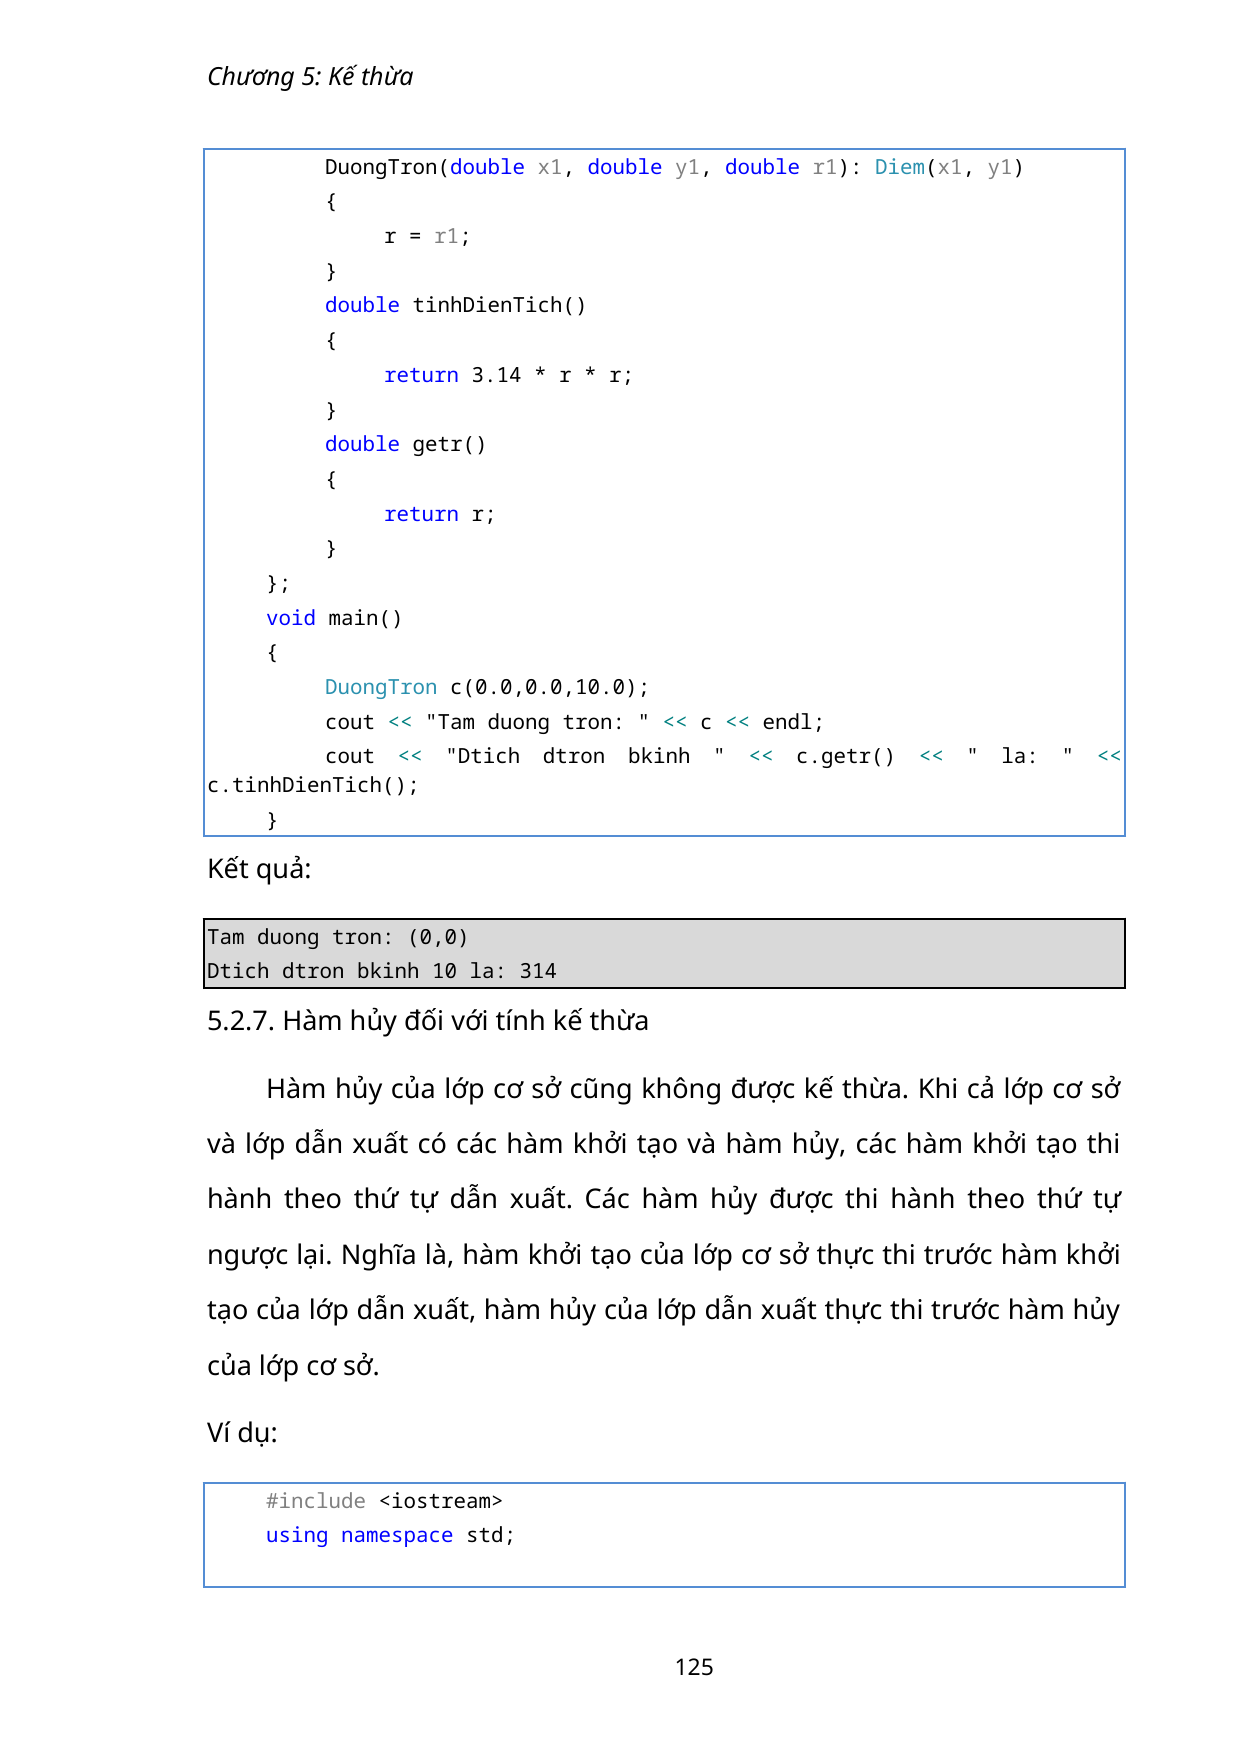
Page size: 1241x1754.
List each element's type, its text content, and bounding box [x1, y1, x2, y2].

text cout << "Tam duong tron: " << c << endl; [205, 703, 1124, 735]
text double getr() [205, 425, 1124, 458]
text } [205, 252, 1124, 284]
text Tam duong tron: (0,0) [205, 920, 1124, 950]
text } [205, 529, 1124, 562]
text { [205, 633, 1124, 666]
subtitle Hàm hủy đối với tính kế thừa [207, 1002, 1122, 1038]
text #include <iostream> [205, 1484, 1124, 1514]
text double tinhDienTich() [205, 286, 1124, 319]
text r = r1; [205, 217, 1124, 250]
text { [205, 460, 1124, 492]
text } [205, 801, 1124, 835]
text return r; [205, 494, 1124, 527]
text DuongTron(double x1, double y1, double r1): Diem(x1, y1) [205, 150, 1124, 180]
text }; [205, 564, 1124, 597]
text { [205, 182, 1124, 215]
text Hàm hủy của lớp cơ sở cũng không được kế thừa. Khi cả lớp cơ sở và lớp dẫn xuất có các hàm khởi tạo và hàm hủy, các hàm khởi tạo thi hành theo thứ tự dẫn xuất. Các hàm hủy được thi hành theo thứ tự ngược lại. Nghĩa là, hàm khởi tạo của lớp cơ sở thực thi trước hàm khởi tạo của lớp dẫn xuất, hàm hủy của lớp dẫn xuất thực thi trước hàm hủy của lớp cơ sở. [207, 1069, 1122, 1383]
text void main() [205, 599, 1124, 631]
text Dtich dtron bkinh 10 la: 314 [205, 952, 1124, 987]
text DuongTron c(0.0,0.0,10.0); [205, 668, 1124, 701]
text cout << "Dtich dtron bkinh " << c.getr() << " la: " << c.tinhDienTich(); [205, 737, 1124, 798]
text return 3.14 * r * r; [205, 356, 1124, 388]
text Kết quả: [207, 850, 1122, 887]
text Ví dụ: [207, 1414, 1122, 1451]
text using namespace std; [205, 1516, 1124, 1549]
text { [205, 321, 1124, 354]
text } [205, 391, 1124, 423]
